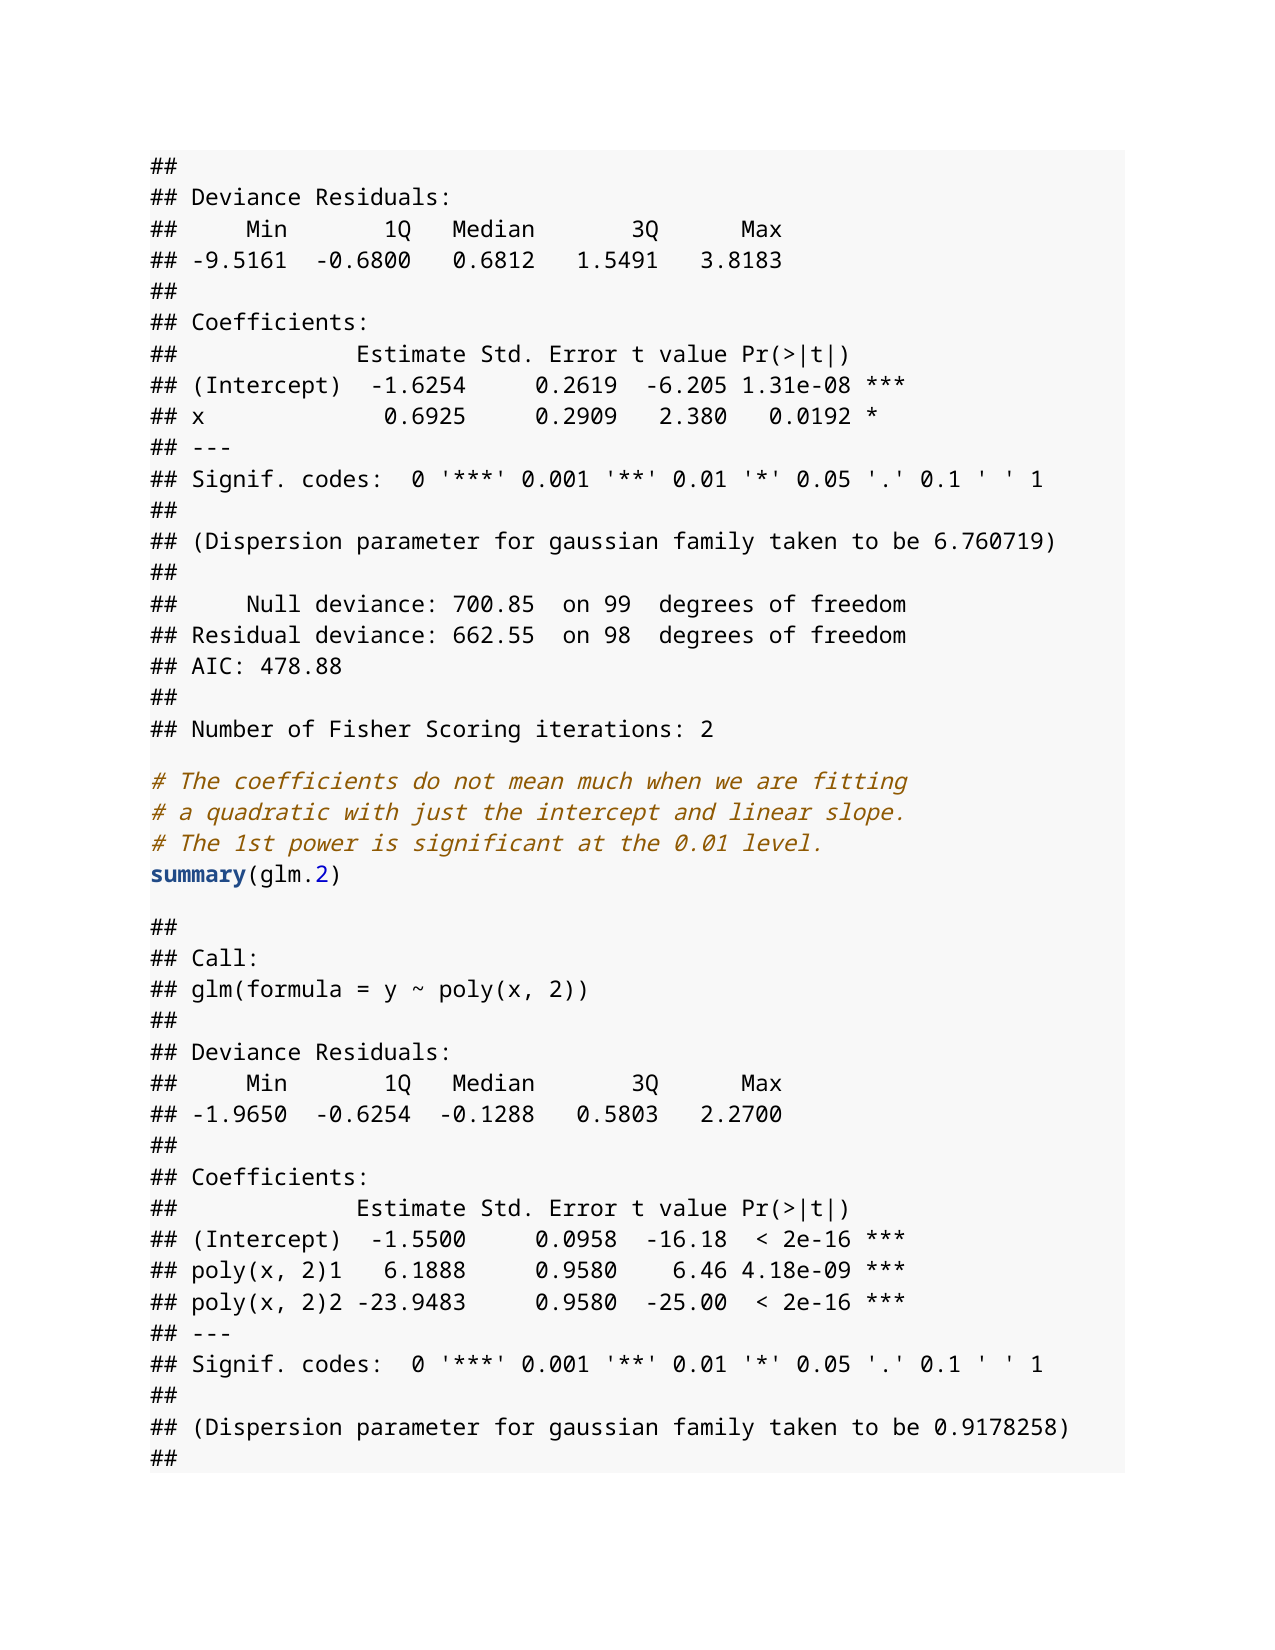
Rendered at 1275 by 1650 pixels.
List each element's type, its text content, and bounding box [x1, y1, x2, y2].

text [150, 910, 1125, 1473]
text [150, 150, 1125, 744]
text # The coefficients do not mean much when we are fitting # a quadratic with just the intercept and linear slope. # The 1st power is significant at the 0.01 level. summary(glm.2) [150, 764, 1125, 889]
